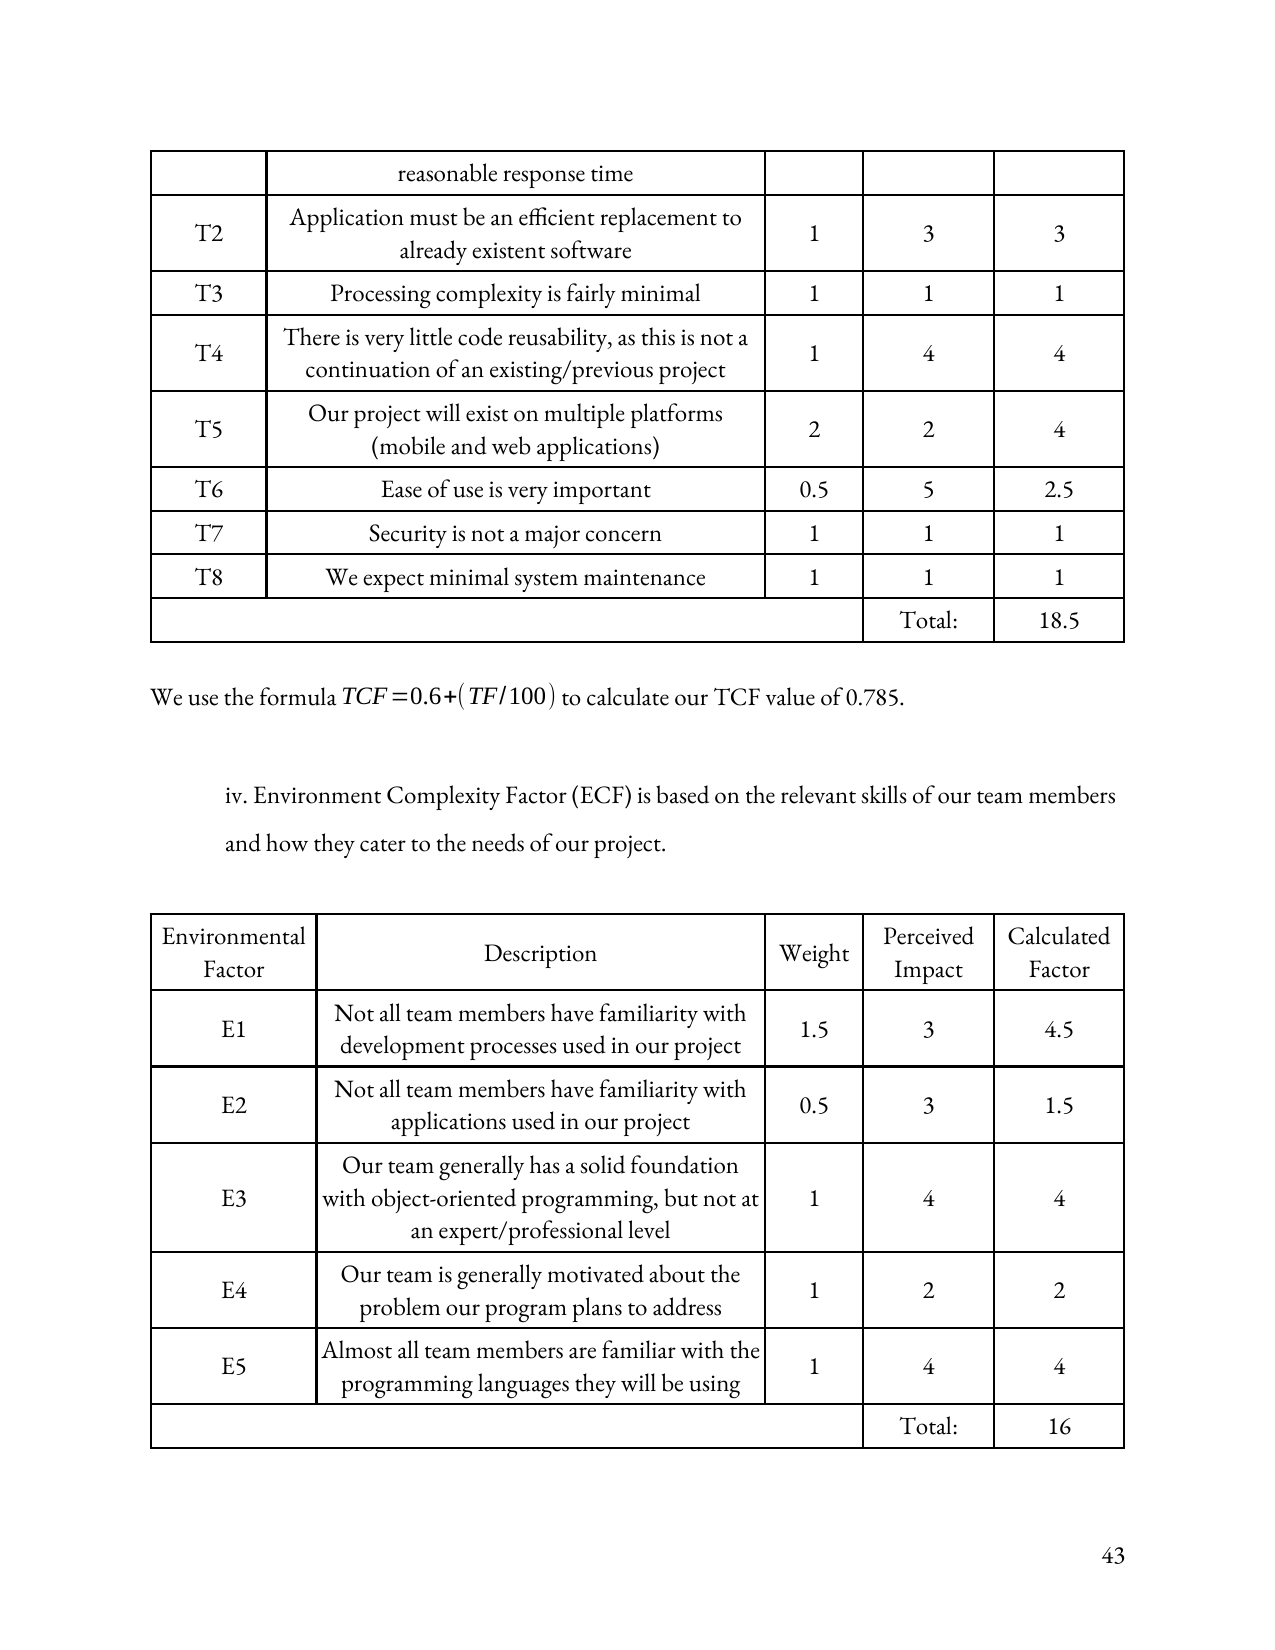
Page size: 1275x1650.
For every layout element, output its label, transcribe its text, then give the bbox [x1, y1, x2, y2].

table_cell There is very little code reusability, as this is not a continuation of an existing/previous project [268, 316, 764, 390]
table_cell 18.5 [995, 599, 1123, 641]
table_cell 1 [995, 272, 1123, 313]
table_cell 1 [766, 1329, 862, 1403]
table_cell Total: [864, 599, 993, 641]
table_cell Not all team members have familiarity with applications used in our project [318, 1068, 764, 1142]
table_cell T5 [152, 392, 265, 466]
table_cell Security is not a major concern [268, 512, 764, 553]
table_cell Processing complexity is fairly minimal [268, 272, 764, 313]
table_cell 4 [995, 1329, 1123, 1403]
table_cell 4.5 [995, 991, 1123, 1065]
table_cell E2 [152, 1068, 315, 1142]
table_cell 1 [766, 1144, 862, 1251]
table_cell 4 [864, 316, 993, 390]
table_cell [152, 1405, 862, 1447]
table_cell Application must be an efficient replacement to already existent software [268, 196, 764, 270]
table_cell T3 [152, 272, 265, 313]
table_cell 1 [995, 512, 1123, 553]
table_cell T6 [152, 468, 265, 510]
table_cell T7 [152, 512, 265, 553]
table_cell Not all team members have familiarity with development processes used in our project [318, 991, 764, 1065]
table_cell 4 [995, 392, 1123, 466]
table_cell 1 [766, 152, 862, 194]
table_cell Almost all team members are familiar with the programming languages they will be using [318, 1329, 764, 1403]
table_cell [268, 152, 764, 194]
table_cell 2 [864, 392, 993, 466]
table_cell 1 [766, 512, 862, 553]
table_cell 1 [864, 512, 993, 553]
table_cell 2 [864, 152, 993, 194]
table_cell Our team generally has a solid foundation with object-oriented programming, but not at an expert/professional level [318, 1144, 764, 1251]
text We use the formula to calculate our TCF value of 0.785. [150, 680, 1125, 713]
table_cell We expect minimal system maintenance [268, 555, 764, 597]
table_cell 2 [864, 1253, 993, 1327]
table_cell 1 [766, 1253, 862, 1327]
table_header Description [318, 915, 764, 989]
table_header Calculated Factor [995, 915, 1123, 989]
table_header Perceived Impact [864, 915, 993, 989]
table_cell 3 [995, 196, 1123, 270]
table_cell Our team is generally motivated about the problem our program plans to address [318, 1253, 764, 1327]
table_cell 2 [995, 1253, 1123, 1327]
table_cell 5 [864, 468, 993, 510]
table_cell 4 [995, 1144, 1123, 1251]
table_cell 3 [864, 1068, 993, 1142]
table_cell 0.5 [766, 1068, 862, 1142]
table_cell [152, 599, 862, 641]
table_cell 3 [864, 991, 993, 1065]
table_cell T4 [152, 316, 265, 390]
table_cell 3 [864, 196, 993, 270]
table_cell 4 [864, 1329, 993, 1403]
table_cell E4 [152, 1253, 315, 1327]
table_cell 1 [766, 555, 862, 597]
table_cell 0.5 [766, 468, 862, 510]
table_cell T2 [152, 196, 265, 270]
table_cell E1 [152, 991, 315, 1065]
table_cell 16 [995, 1405, 1123, 1447]
table_cell T1 [152, 152, 265, 194]
table_cell 1.5 [766, 991, 862, 1065]
table_cell 1 [995, 555, 1123, 597]
table_cell 1 [864, 555, 993, 597]
table_cell 2 [766, 392, 862, 466]
table_header Weight [766, 915, 862, 989]
table_cell E5 [152, 1329, 315, 1403]
table_cell 4 [864, 1144, 993, 1251]
table_cell 4 [995, 316, 1123, 390]
table_cell Our project will exist on multiple platforms (mobile and web applications) [268, 392, 764, 466]
table_header Environmental Factor [152, 915, 315, 989]
table_cell T8 [152, 555, 265, 597]
table_cell 1 [766, 196, 862, 270]
table_cell Ease of use is very important [268, 468, 764, 510]
table_cell 1.5 [995, 1068, 1123, 1142]
table_cell 1 [766, 272, 862, 313]
table_cell E3 [152, 1144, 315, 1251]
text and how they cater to the needs of our project. [150, 827, 1125, 859]
table_cell 2 [995, 152, 1123, 194]
table_cell 1 [864, 272, 993, 313]
table_cell 1 [766, 316, 862, 390]
table_cell 2.5 [995, 468, 1123, 510]
table_cell Total: [864, 1405, 993, 1447]
text iv. Environment Complexity Factor (ECF) is based on the relevant skills of our team members [150, 778, 1125, 810]
